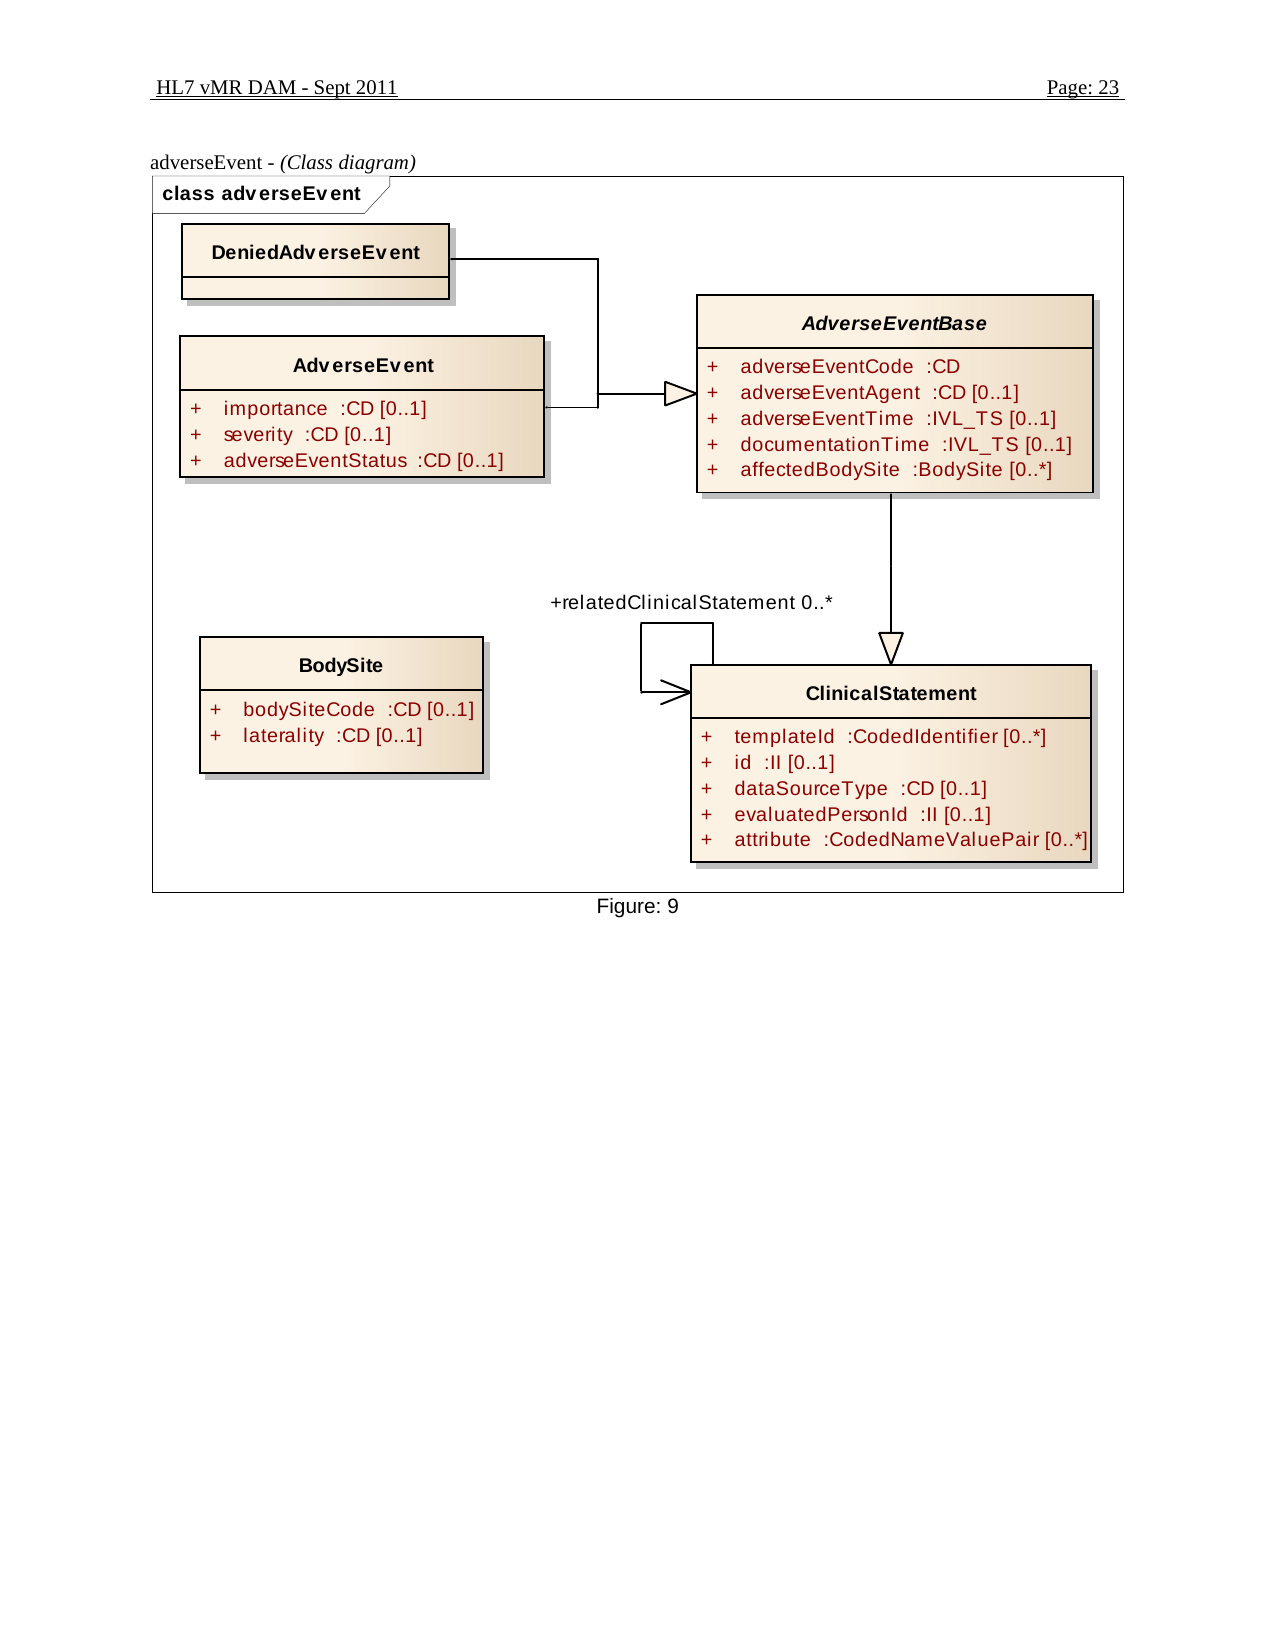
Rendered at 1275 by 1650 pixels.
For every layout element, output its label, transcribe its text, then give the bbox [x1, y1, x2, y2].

text adverseEvent - (Class diagram) [150, 150, 1125, 174]
text Figure: 9 [150, 894, 1125, 918]
